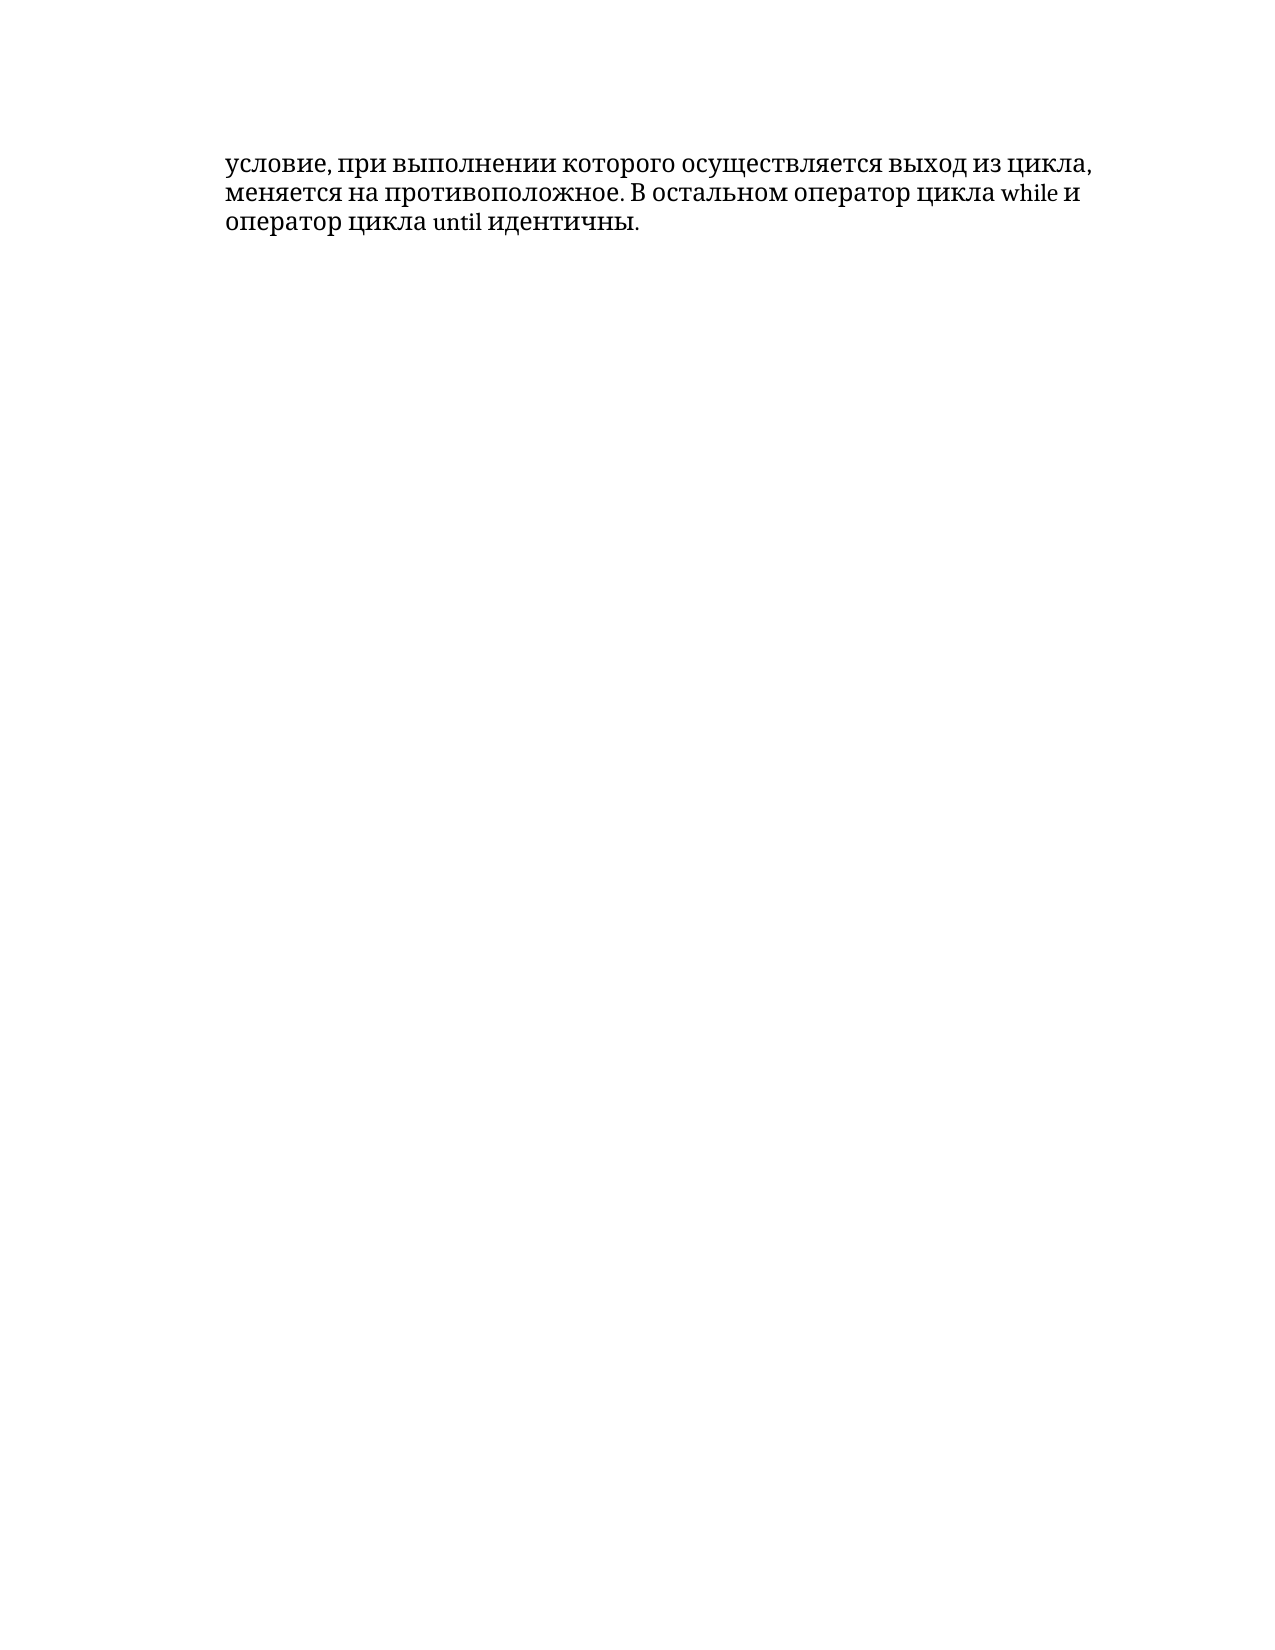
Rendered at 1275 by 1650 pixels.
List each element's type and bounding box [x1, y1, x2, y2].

list [175, 150, 1125, 236]
